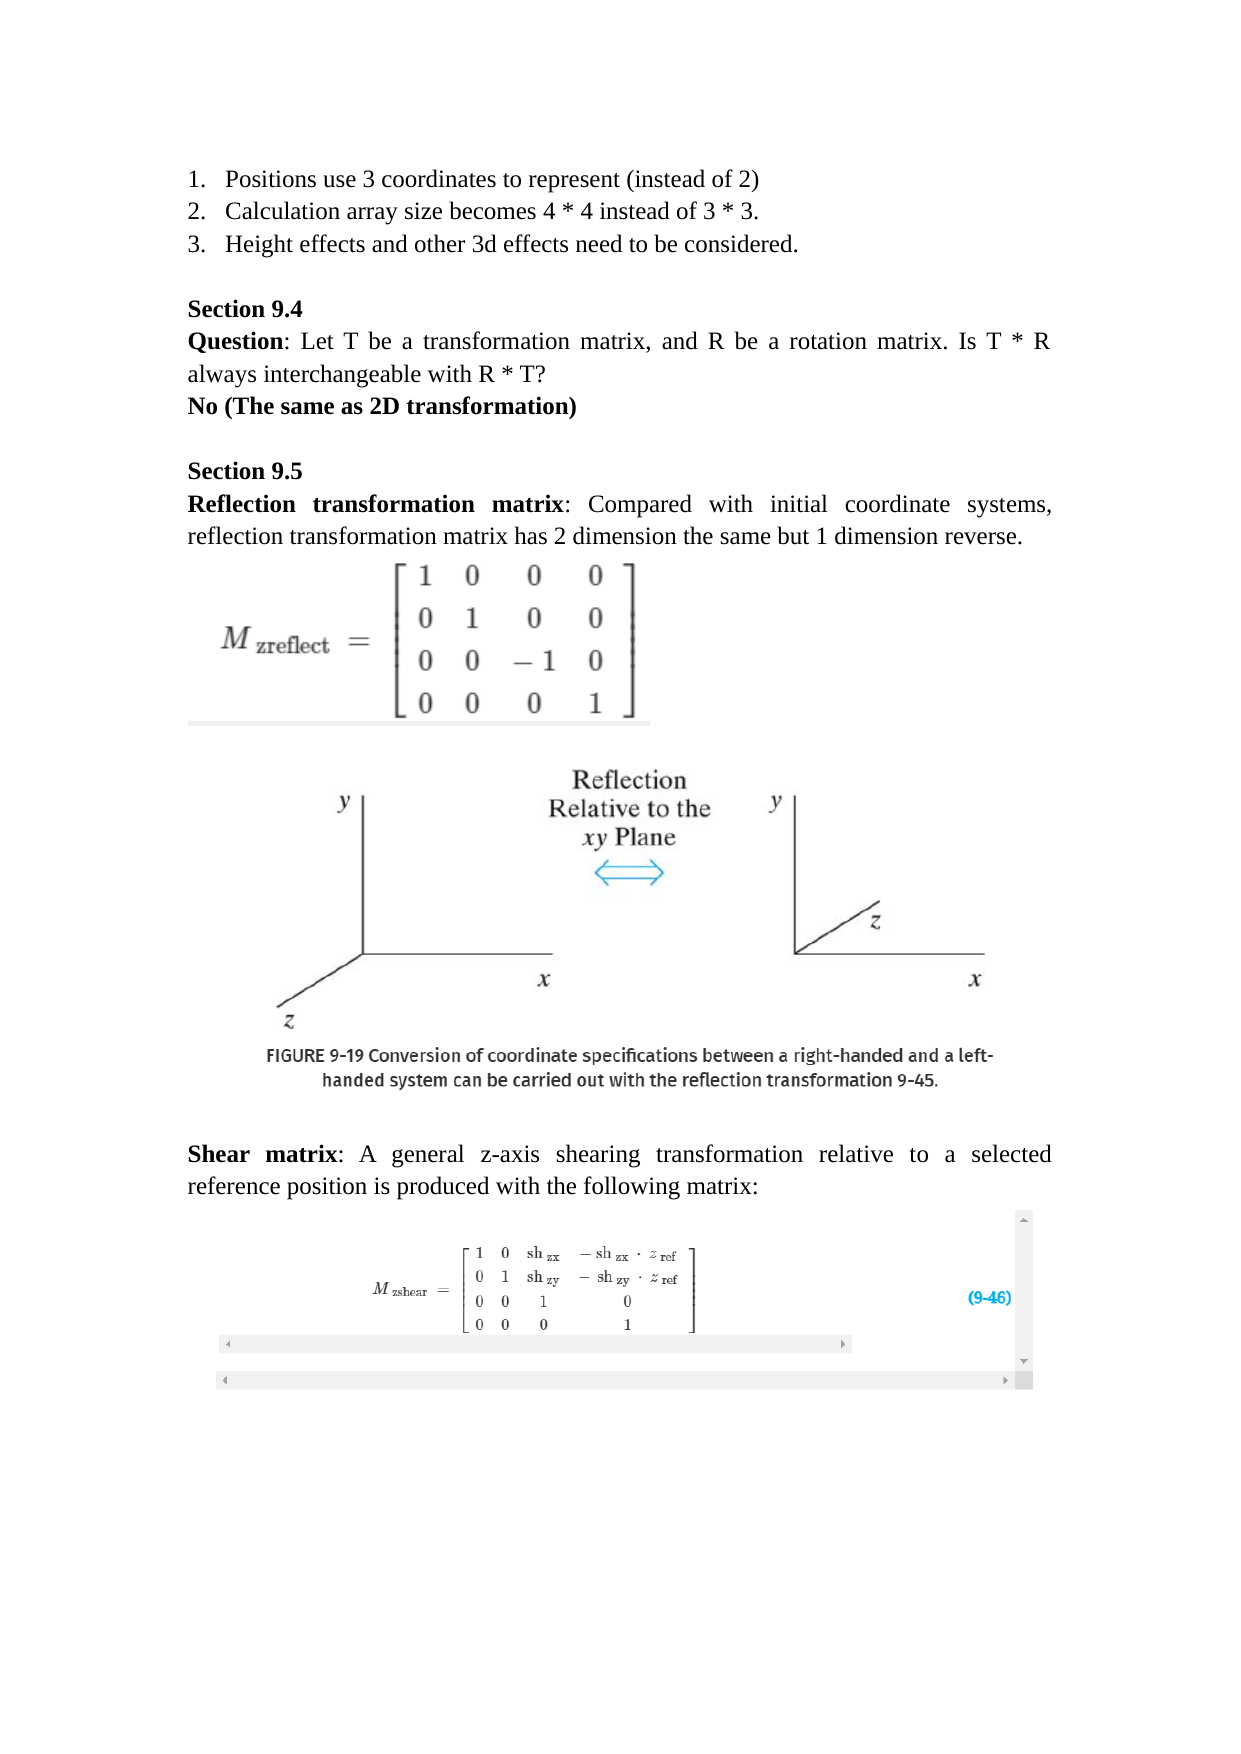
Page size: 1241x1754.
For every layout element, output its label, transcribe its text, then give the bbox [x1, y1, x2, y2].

text Section 9.4 [187, 292, 1053, 324]
list Calculation array size becomes 4 * 4 instead of 3 * 3. [187, 194, 1053, 227]
picture [187, 747, 1053, 1098]
list Positions use 3 coordinates to represent (instead of 2) [187, 162, 1053, 194]
text Question: Let T be a transformation matrix, and R be a rotation matrix. Is T * R always interchangeable with R * T? [187, 324, 1053, 389]
text Section 9.5 [187, 454, 1053, 487]
picture [187, 1202, 1053, 1402]
text Reflection transformation matrix: Compared with initial coordinate systems, reflection transformation matrix has 2 dimension the same but 1 dimension reverse. [187, 487, 1053, 552]
text Shear matrix: A general z-axis shearing transformation relative to a selected reference position is produced with the following matrix: [187, 1137, 1053, 1202]
list Height effects and other 3d effects need to be considered. [187, 227, 1053, 259]
picture [187, 552, 650, 726]
text No (The same as 2D transformation) [187, 389, 1053, 422]
